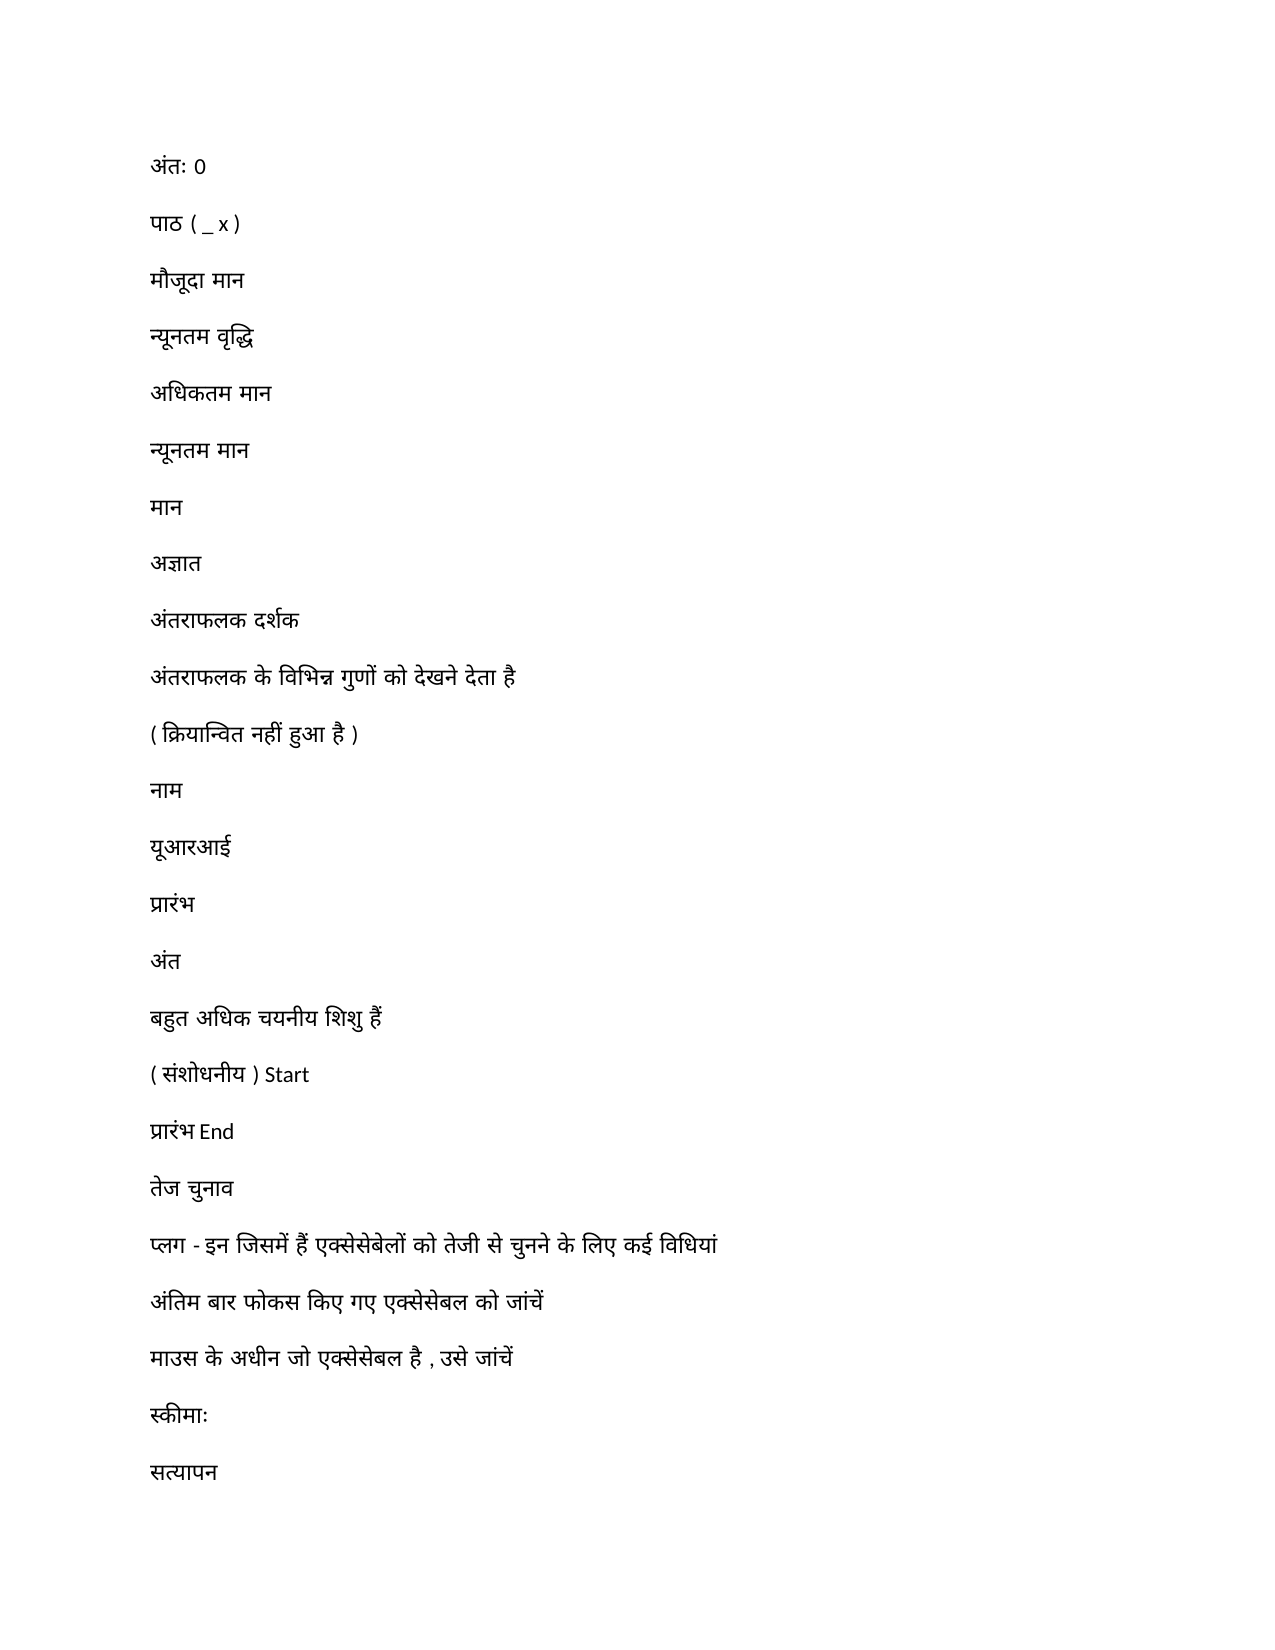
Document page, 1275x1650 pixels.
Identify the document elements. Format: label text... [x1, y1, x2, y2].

text ( संशोधनीय ) Start [150, 1058, 1125, 1089]
text मान [150, 491, 1125, 522]
text अंतिम बार फोकस किए गए एक्सेसेबल को जांचें [150, 1285, 1125, 1317]
text बहुत अधिक चयनीय शिशु हैं [150, 1002, 1125, 1033]
text अंत [150, 945, 1125, 976]
text पाठ ( _ x ) [150, 207, 1125, 238]
text स्कीमाः [150, 1399, 1125, 1430]
text न्यूनतम मान [150, 434, 1125, 465]
text मौजूदा मान [150, 263, 1125, 295]
text यूआरआई [150, 831, 1125, 862]
text अंतराफलक दर्शक [150, 604, 1125, 635]
text माउस के अधीन जो एक्सेसेबल है , उसे जांचें [150, 1342, 1125, 1373]
text ( क्रियान्वित नहीं हुआ है ) [150, 718, 1125, 749]
text प्रारंभEnd [150, 1115, 1125, 1146]
text नाम [150, 774, 1125, 806]
text अंतराफलक के विभिन्न गुणों को देखने देता है [150, 661, 1125, 692]
text अधिकतम मान [150, 377, 1125, 408]
text अज्ञात [150, 547, 1125, 579]
text न्यूनतम वृद्धि [150, 320, 1125, 352]
text प्लग - इन जिसमें हैं एक्सेसेबेलों को तेजी से चुनने के लिए कई विधियां [150, 1229, 1125, 1260]
text अंतः 0 [150, 150, 1125, 181]
text तेज चुनाव [150, 1172, 1125, 1203]
text सत्यापन [150, 1456, 1125, 1487]
text प्रारंभ [150, 888, 1125, 919]
